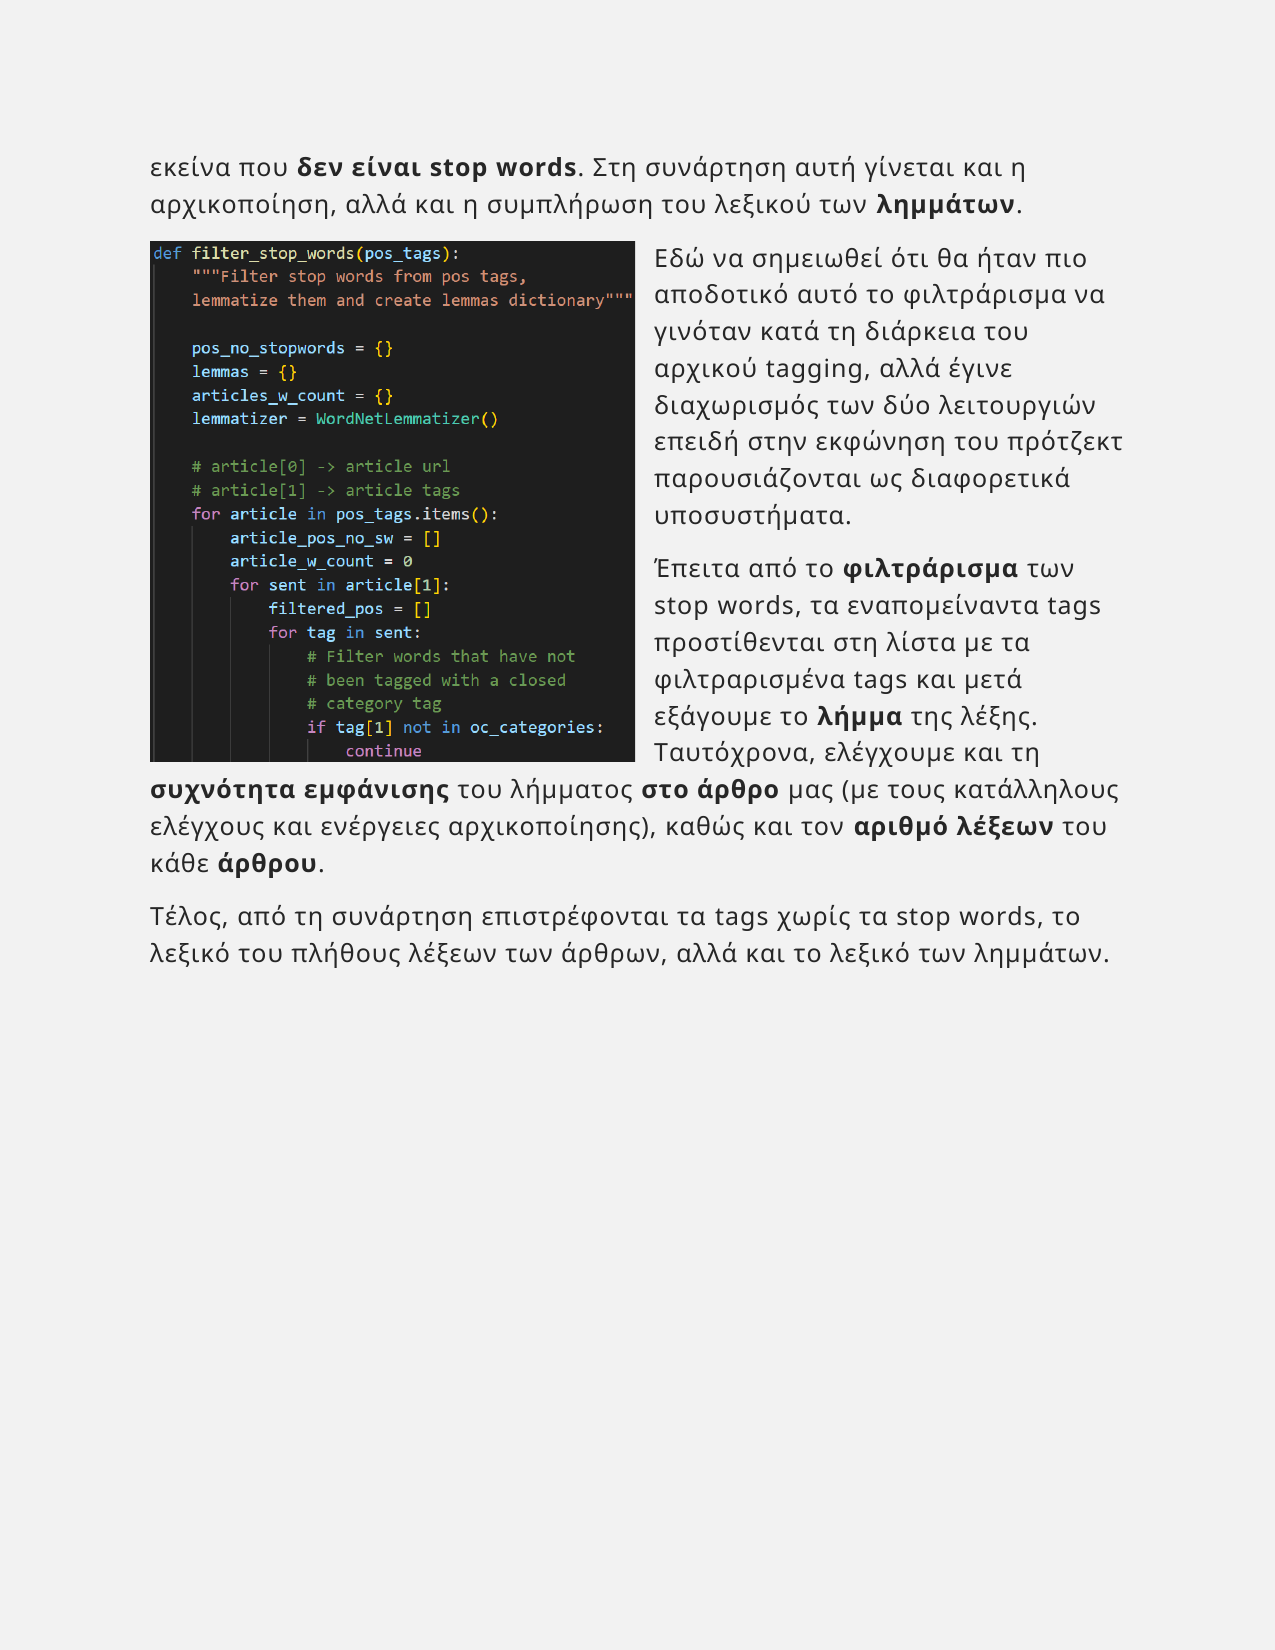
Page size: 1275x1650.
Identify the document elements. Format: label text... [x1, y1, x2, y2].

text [150, 150, 1125, 221]
picture [150, 241, 636, 762]
text Έπειτα από το φιλτράρισμα των stop words, τα εναπομείναντα tags προστίθενται στη λίστα με τα φιλτραρισμένα tags και μετά εξάγουμε το λήμμα της λέξης. Ταυτόχρονα, ελέγχουμε και τη συχνότητα εμφάνισης του λήμματος στο άρθρο μας (με τους κατάλληλους ελέγχους και ενέργειες αρχικοποίησης), καθώς και τον αριθμό λέξεων του κάθε άρθρου. [150, 551, 1125, 879]
text Εδώ να σημειωθεί ότι θα ήταν πιο αποδοτικό αυτό το φιλτράρισμα να γινόταν κατά τη διάρκεια του αρχικού tagging, αλλά έγινε διαχωρισμός των δύο λειτουργιών επειδή στην εκφώνηση του πρότζεκτ παρουσιάζονται ως διαφορετικά υποσυστήματα. [150, 240, 1125, 532]
text Τέλος, από τη συνάρτηση επιστρέφονται τα tags χωρίς τα stop words, το λεξικό του πλήθους λέξεων των άρθρων, αλλά και το λεξικό των λημμάτων. [150, 899, 1125, 969]
